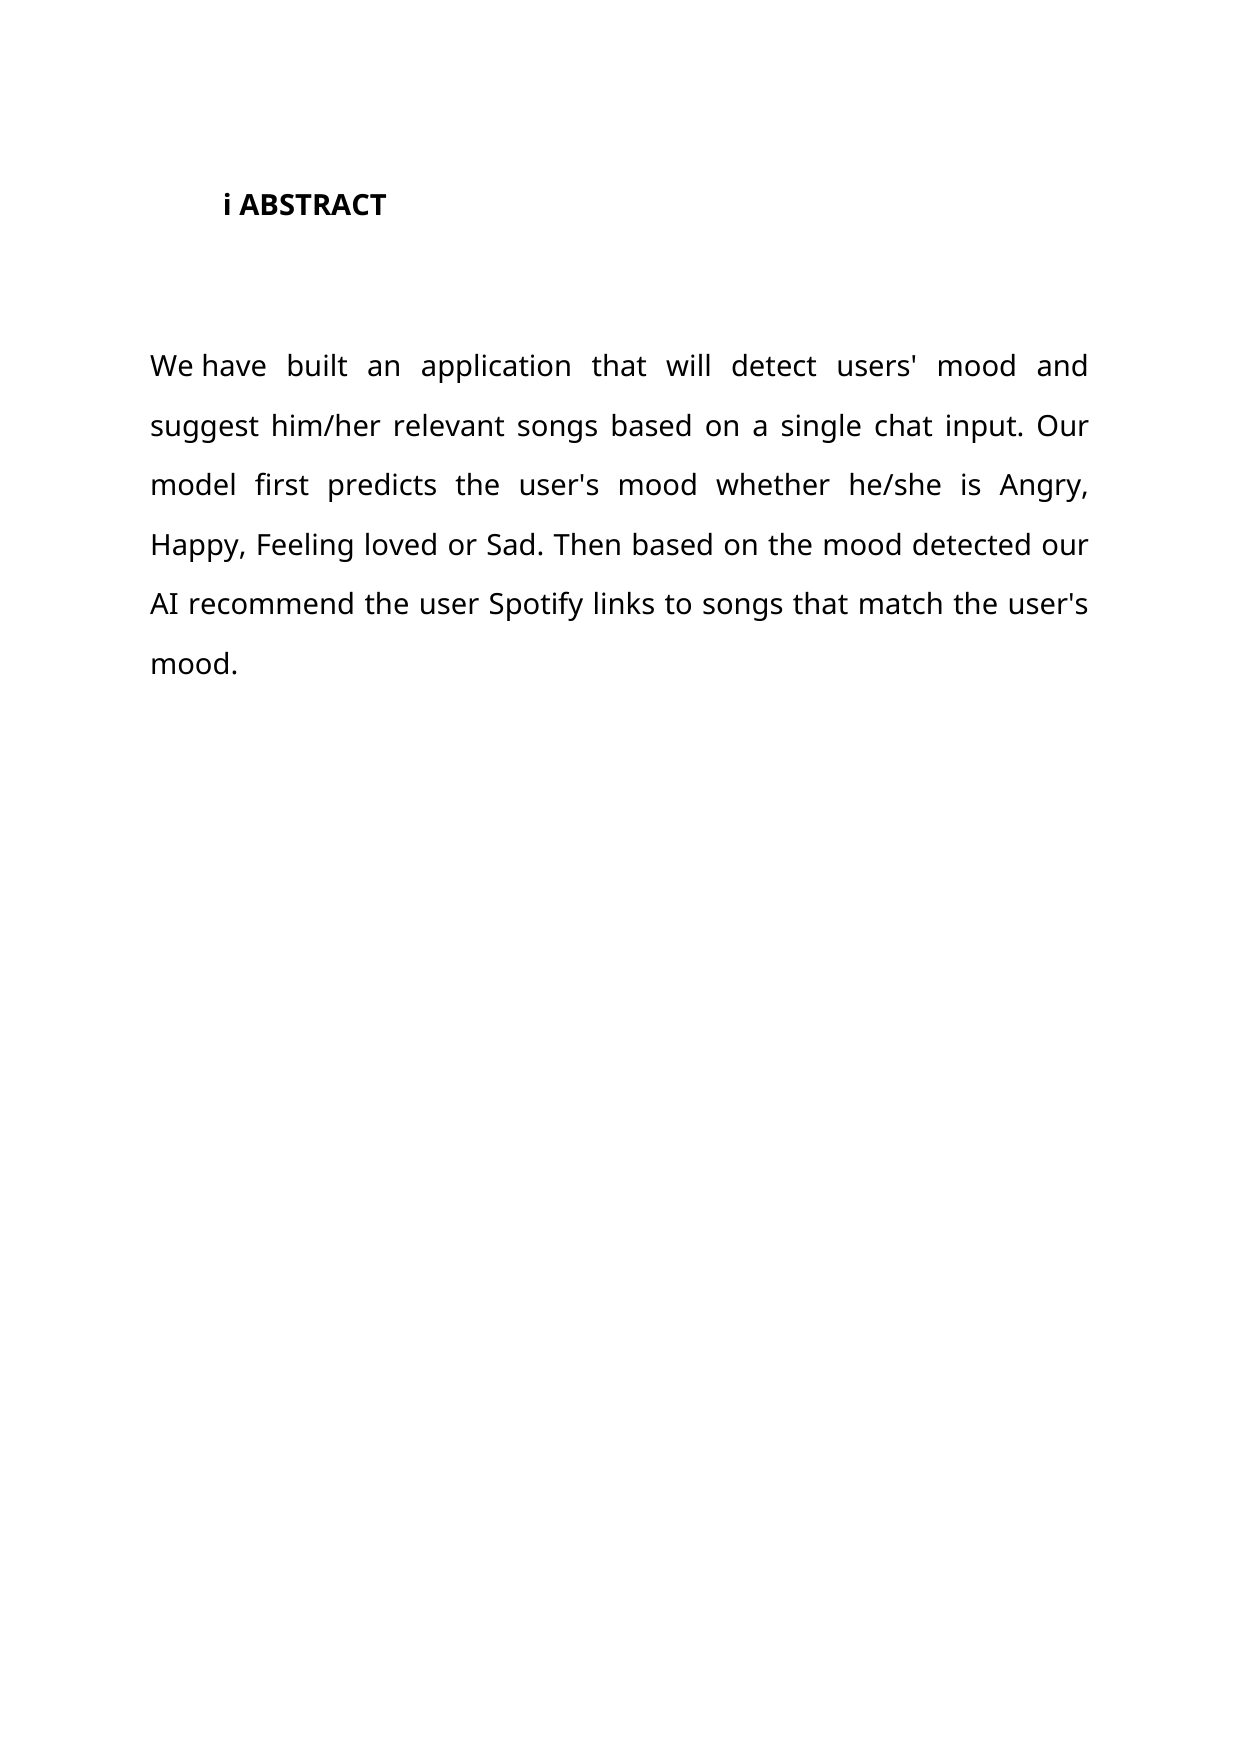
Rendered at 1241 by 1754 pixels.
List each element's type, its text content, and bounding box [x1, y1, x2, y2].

subtitle i ABSTRACT [223, 184, 1090, 224]
text We have built an application that will detect users' mood and suggest him/her relevant songs based on a single chat input. Our model first predicts the user's mood whether he/she is Angry, Happy, Feeling loved or Sad. Then based on the mood detected our AI recommend the user Spotify links to songs that match the user's mood. [150, 346, 1090, 683]
